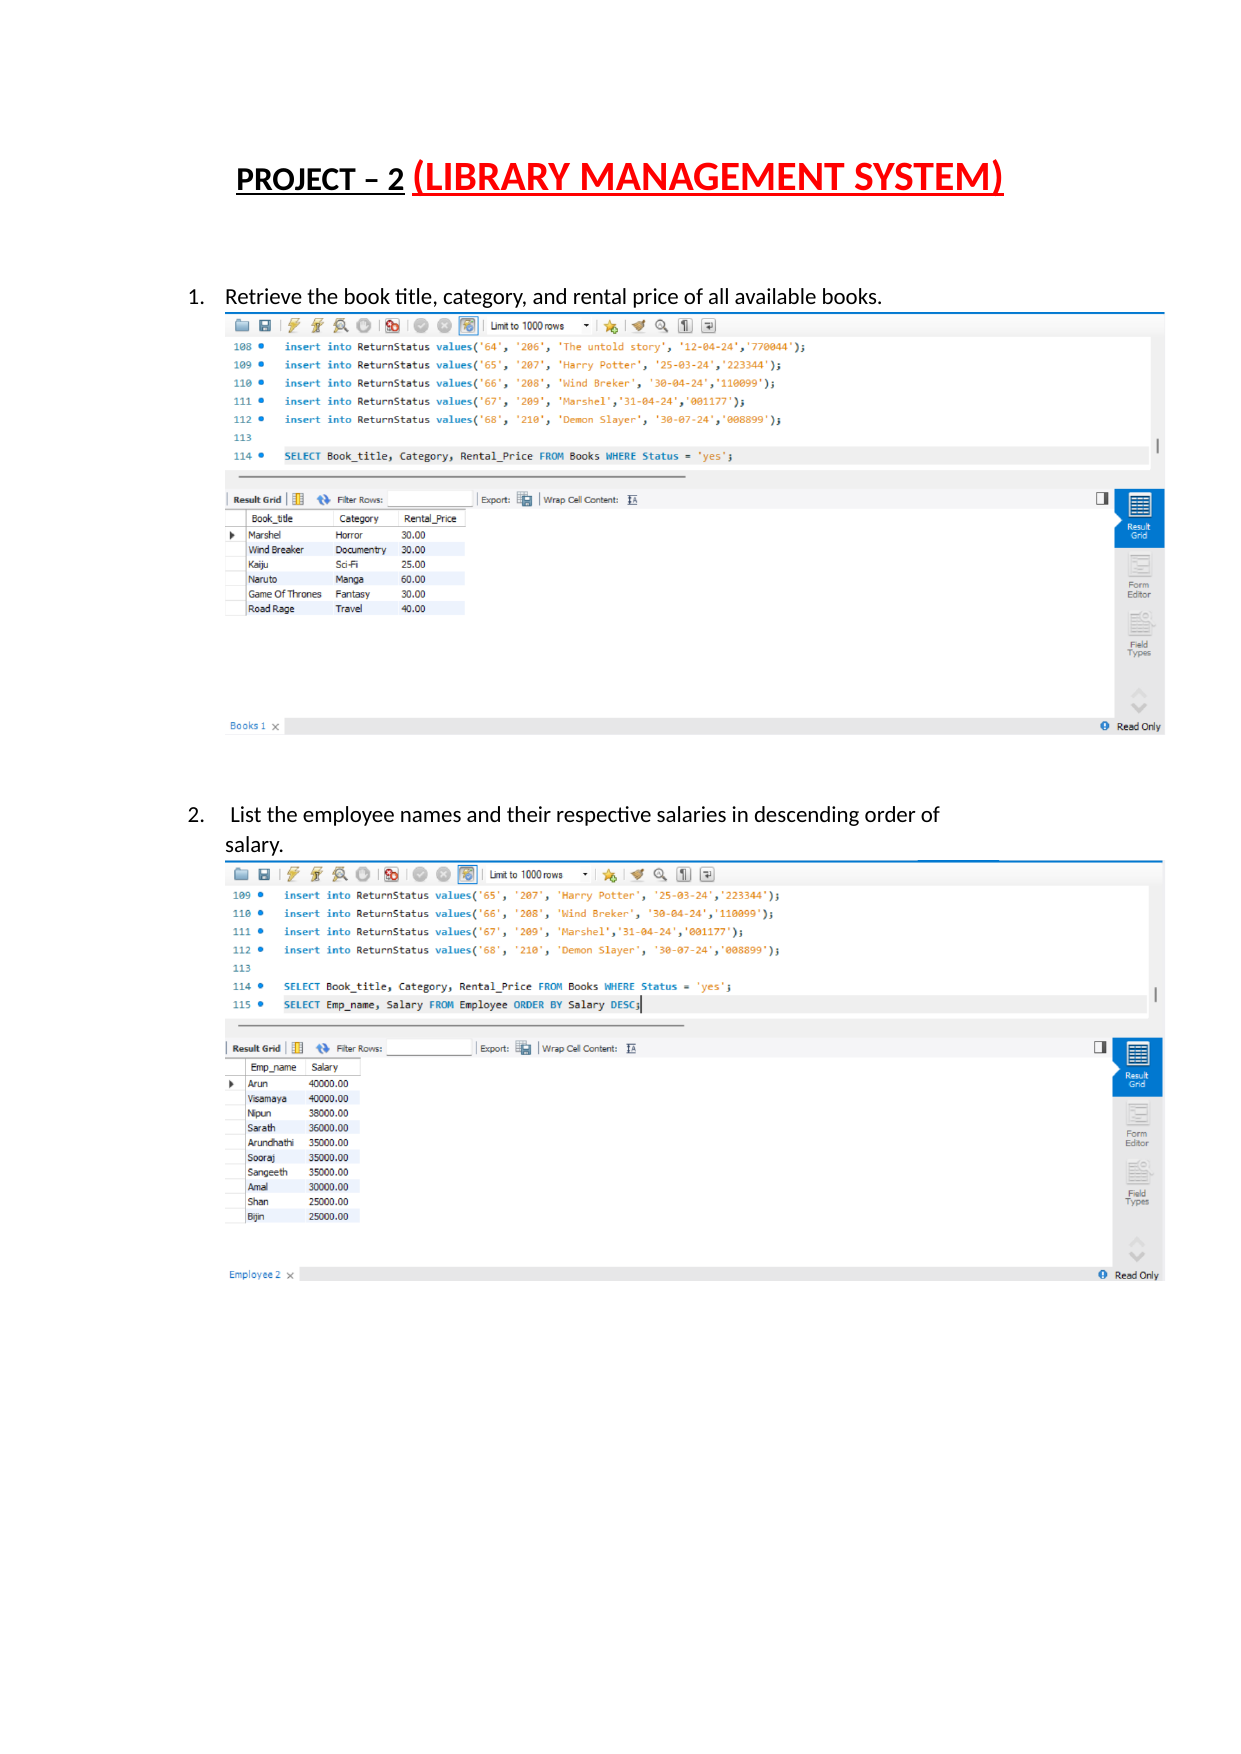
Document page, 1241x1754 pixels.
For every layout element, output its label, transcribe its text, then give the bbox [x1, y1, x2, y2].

picture [225, 860, 1166, 1281]
text PROJECT – 2 (LIBRARY MANAGEMENT SYSTEM) [150, 150, 1090, 201]
picture [225, 312, 1166, 735]
